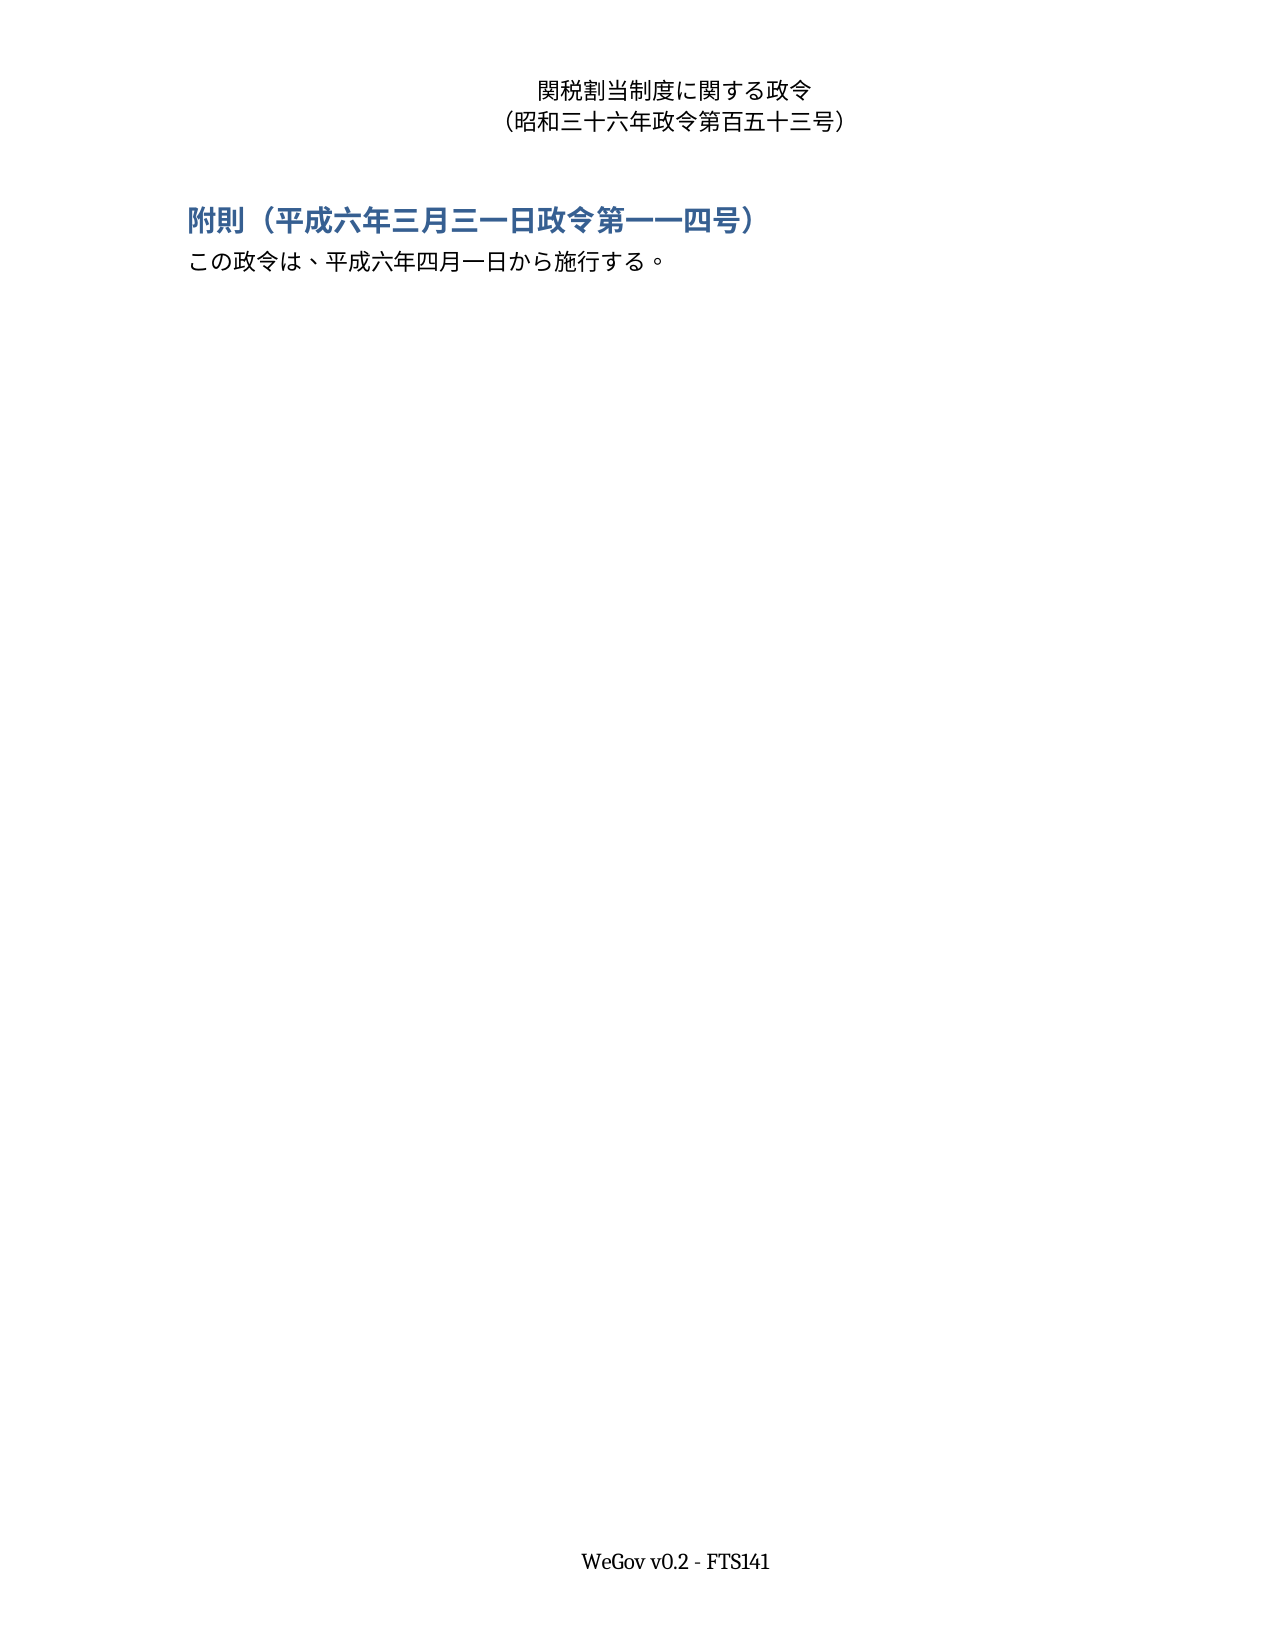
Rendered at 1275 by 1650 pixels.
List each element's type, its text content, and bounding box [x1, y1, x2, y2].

text この政令は、平成六年四月一日から施行する。 [187, 246, 1087, 277]
subtitle 附則（平成六年三月三一日政令第一一四号） [187, 200, 1087, 240]
